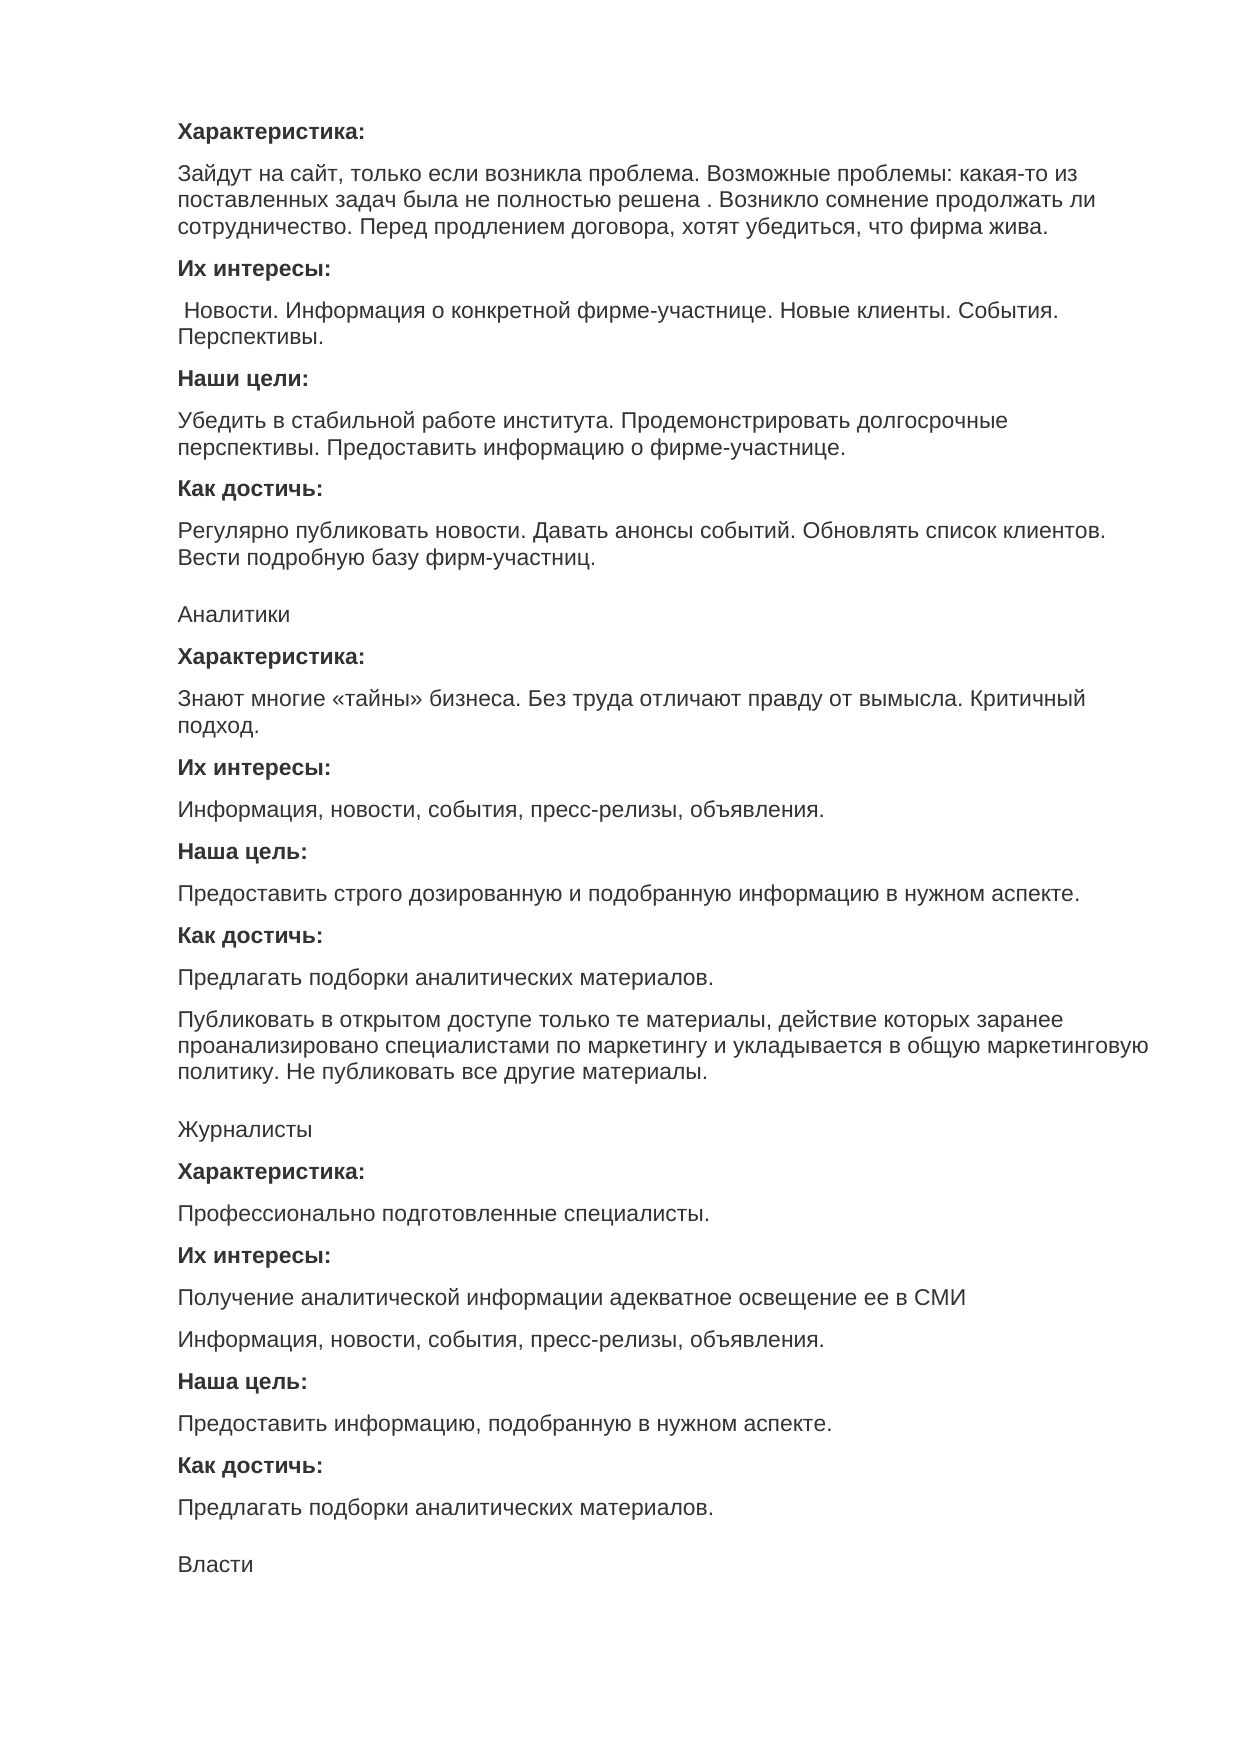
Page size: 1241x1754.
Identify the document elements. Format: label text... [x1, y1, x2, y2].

text Зайдут на сайт, только если возникла проблема. Возможные проблемы: какая-то из поставленных задач была не полностью решена . Возникло сомнение продолжать ли сотрудничество. Перед продлением договора, хотят убедиться, что фирма жива. [177, 160, 1152, 239]
text Как достичь: [177, 1452, 1152, 1478]
text Характеристика: [177, 643, 1152, 670]
text Как достичь: [177, 922, 1152, 948]
text Как достичь: [177, 475, 1152, 502]
text Предоставить строго дозированную и подобранную информацию в нужном аспекте. [177, 879, 1152, 906]
text Получение аналитической информации адекватное освещение ее в СМИ [177, 1284, 1152, 1310]
text Новости. Информация о конкретной фирме-участнице. Новые клиенты. События. Перспективы. [177, 297, 1152, 349]
text Профессионально подготовленные специалисты. [177, 1200, 1152, 1226]
text Их интересы: [177, 754, 1152, 780]
text Характеристика: [177, 1158, 1152, 1184]
text Наша цель: [177, 838, 1152, 864]
text Публиковать в открытом доступе только те материалы, действие которых заранее проанализировано специалистами по маркетингу и укладывается в общую маркетинговую политику. Не публиковать все другие материалы. [177, 1006, 1152, 1084]
text Их интересы: [177, 255, 1152, 281]
text Власти [177, 1551, 1152, 1578]
text Наша цель: [177, 1368, 1152, 1394]
text Убедить в стабильной работе института. Продемонстрировать долгосрочные перспективы. Предоставить информацию о фирме-участнице. [177, 407, 1152, 460]
text Информация, новости, события, пресс-релизы, объявления. [177, 796, 1152, 822]
text Наши цели: [177, 365, 1152, 391]
text Знают многие «тайны» бизнеса. Без труда отличают правду от вымысла. Критичный подход. [177, 685, 1152, 738]
text Предоставить информацию, подобранную в нужном аспекте. [177, 1410, 1152, 1436]
text Характеристика: [177, 118, 1152, 144]
text Предлагать подборки аналитических материалов. [177, 963, 1152, 990]
text Их интересы: [177, 1242, 1152, 1268]
text Информация, новости, события, пресс-релизы, объявления. [177, 1326, 1152, 1352]
text Предлагать подборки аналитических материалов. [177, 1494, 1152, 1520]
text Регулярно публиковать новости. Давать анонсы событий. Обновлять список клиентов. Вести подробную базу фирм-участниц. [177, 517, 1152, 570]
text Аналитики [177, 601, 1152, 628]
text Журналисты [177, 1116, 1152, 1142]
